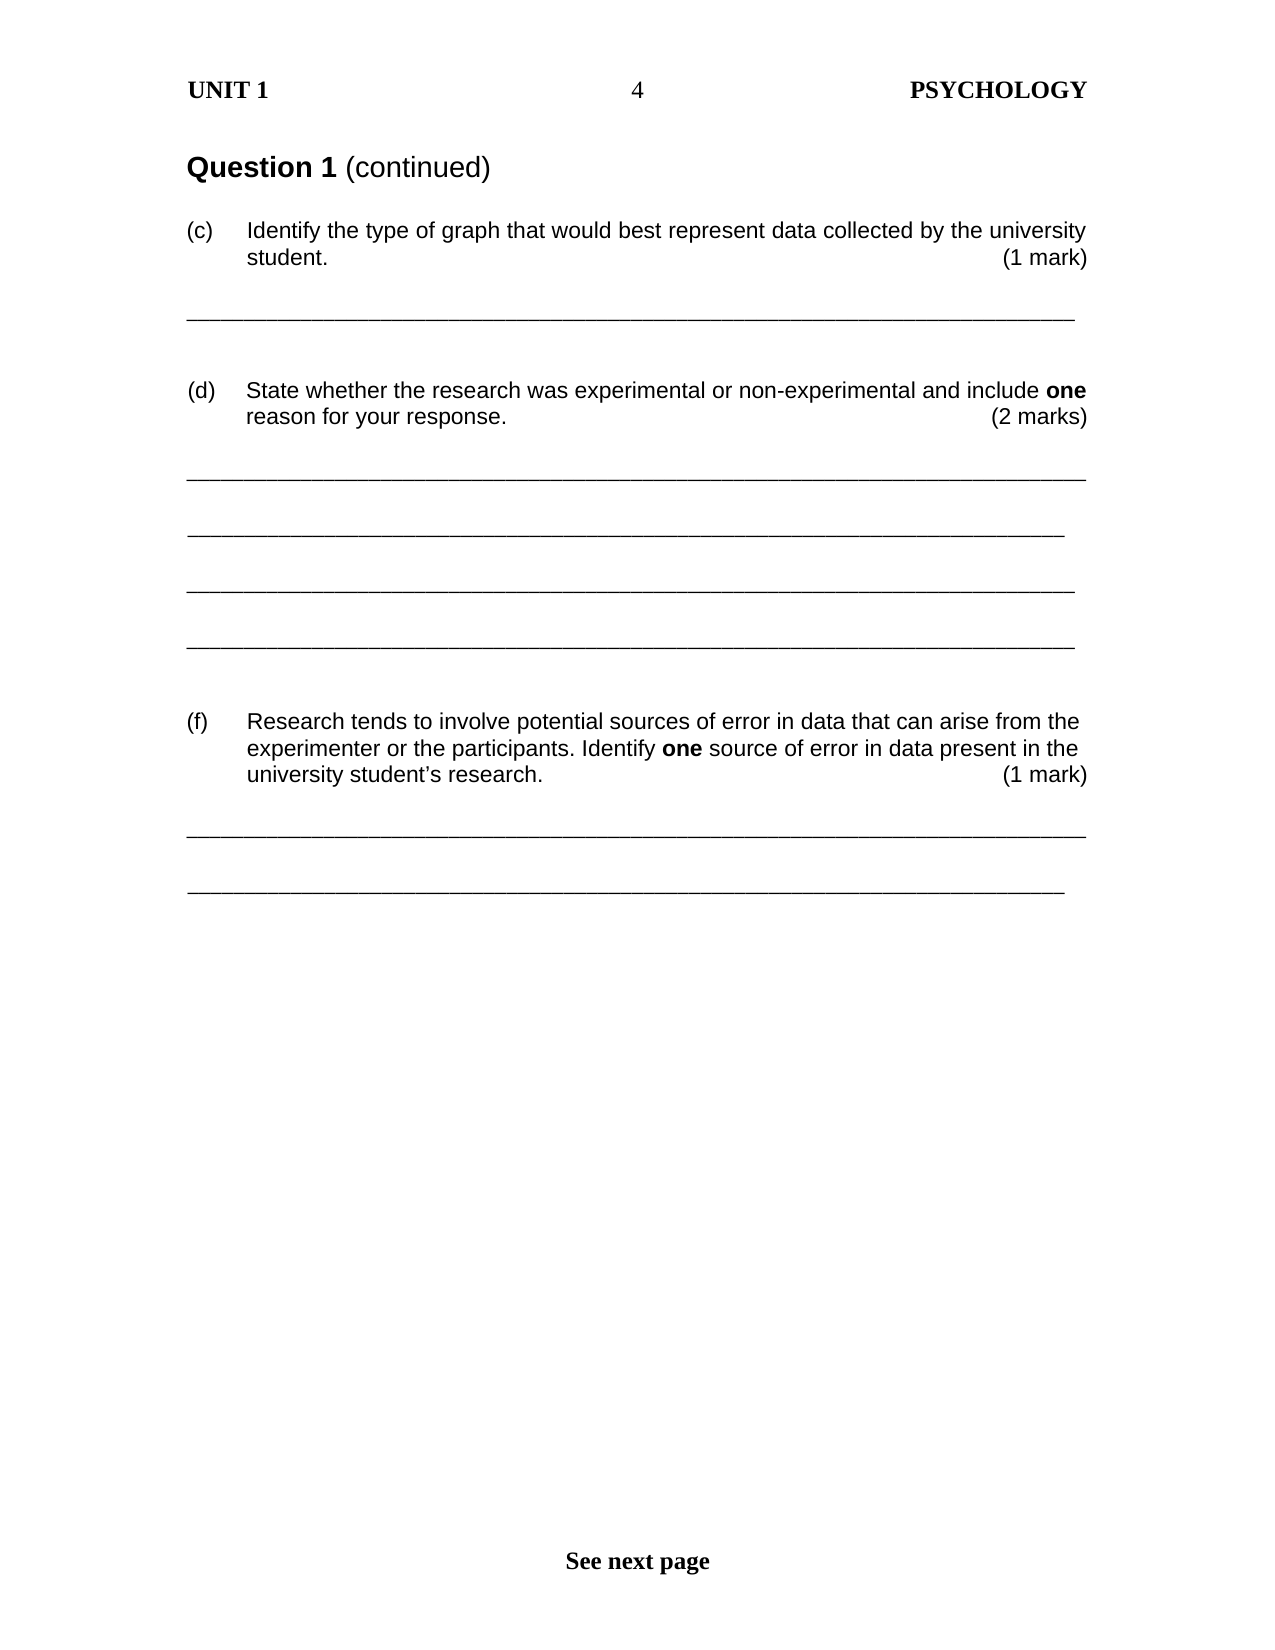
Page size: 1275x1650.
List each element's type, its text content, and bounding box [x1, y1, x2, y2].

text (f) Research tends to involve potential sources of error in data that can arise from the experimenter or the participants. Identify one source of error in data present in the university student’s research. (1 mark) [186, 708, 1087, 787]
text ____________________________________________________________________________________________________________________________________________________________ [186, 813, 1087, 898]
text Question 1 (continued) [186, 150, 1087, 183]
text ____________________________________________________________________________________________________________________________________________________________ [186, 456, 1087, 540]
text ______________________________________________________________________________ [186, 568, 1087, 596]
text (d) State whether the research was experimental or non-experimental and include one reason for your response. (2 marks) [187, 377, 1087, 429]
text ______________________________________________________________________________ [186, 624, 1087, 652]
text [186, 296, 1087, 324]
text (c) Identify the type of graph that would best represent data collected by the university student. (1 mark) [186, 217, 1087, 270]
